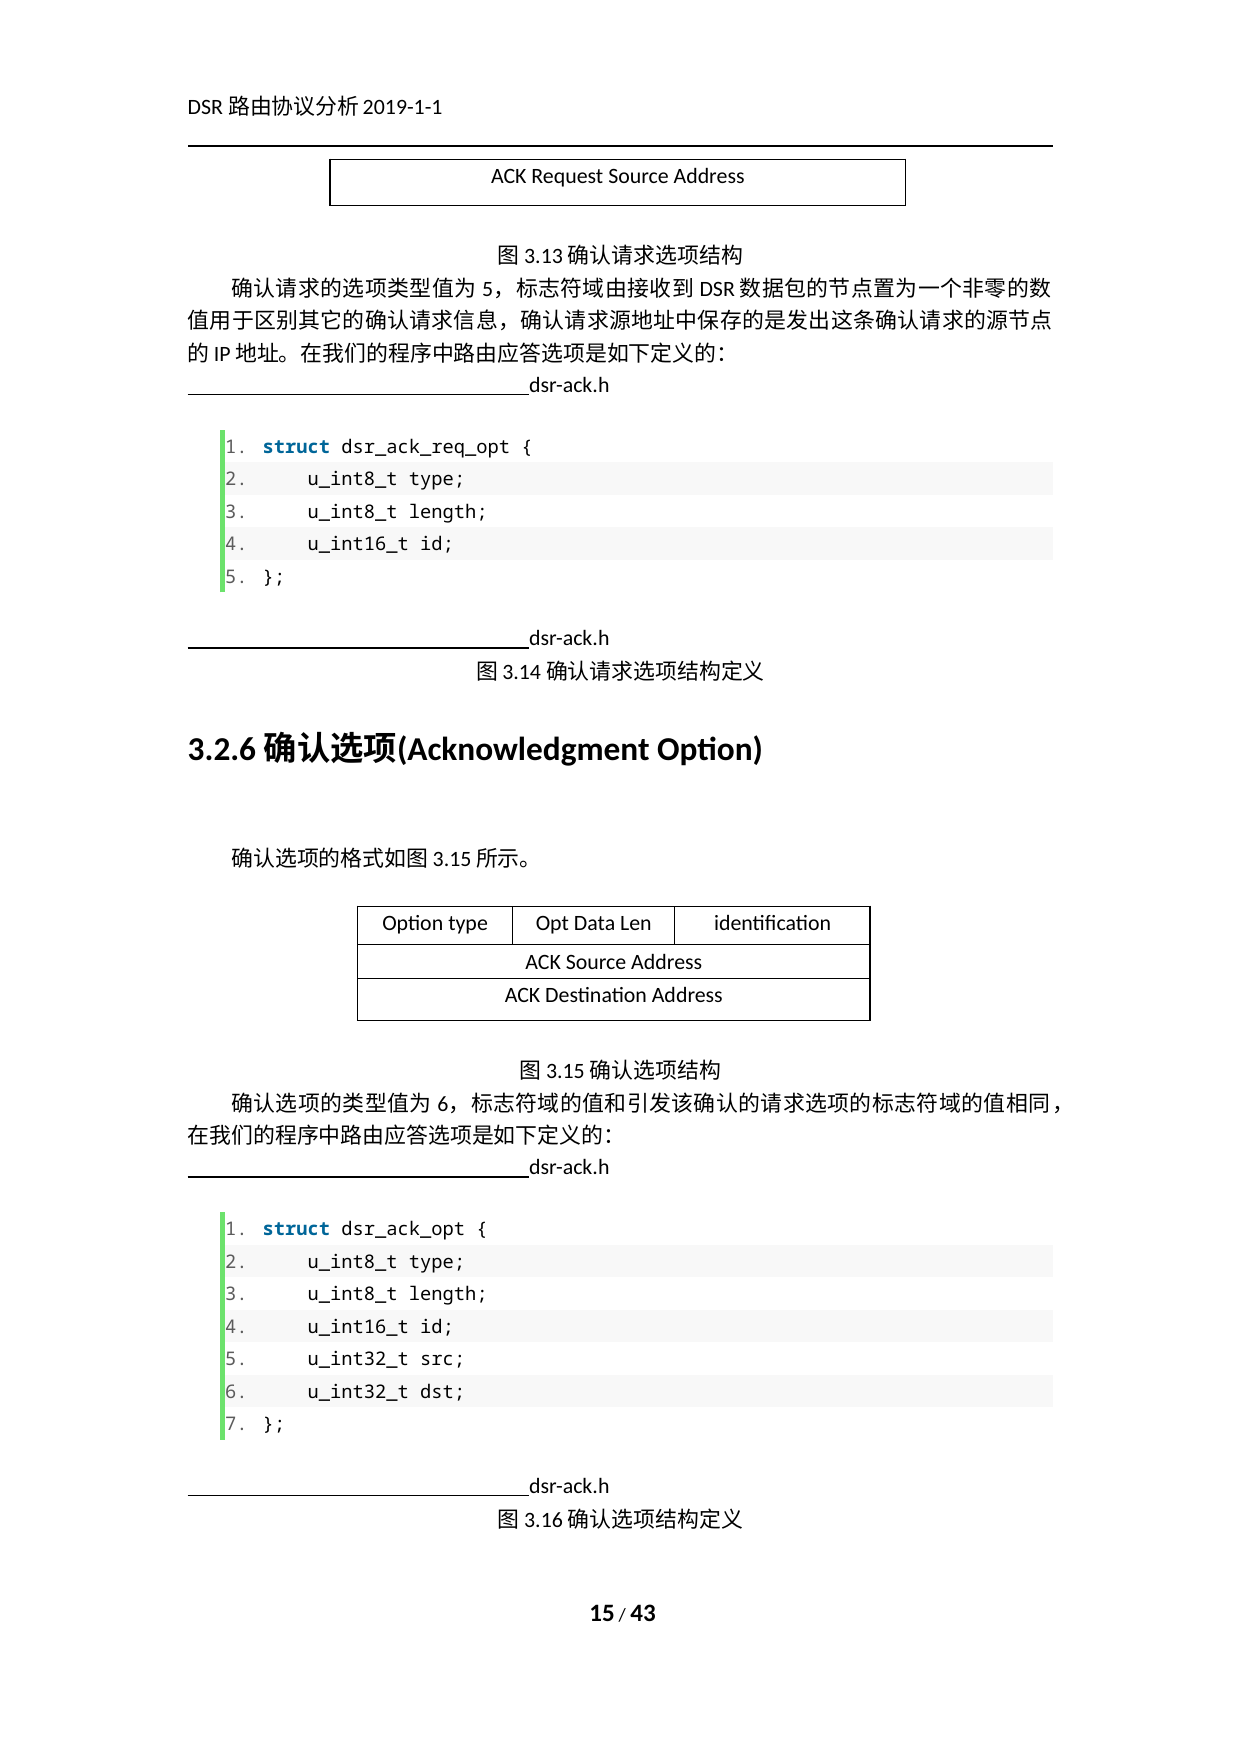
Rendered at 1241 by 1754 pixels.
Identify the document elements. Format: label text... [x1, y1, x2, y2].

text dsr-ack.h [187, 1469, 1053, 1501]
list u_int32_t dst; [225, 1375, 1053, 1407]
text dsr-ack.h [187, 368, 1053, 401]
text 图3.14 确认请求选项结构定义 [187, 654, 1053, 686]
text 确认选项的类型值为6，标志符域的值和引发该确认的请求选项的标志符域的值相同，在我们的程序中路由应答选项是如下定义的： [187, 1086, 1053, 1151]
text dsr-ack.h [187, 1151, 1053, 1183]
table_cell ACK Source Address [358, 945, 869, 977]
list u_int8_t type; [225, 1245, 1053, 1277]
table_cell ACK Destination Address [358, 979, 869, 1019]
list struct dsr_ack_opt { [225, 1212, 1053, 1245]
list u_int8_t length; [225, 1277, 1053, 1310]
text 确认选项的格式如图3.15所示。 [187, 841, 1053, 873]
list u_int16_t id; [225, 527, 1053, 560]
table_header Option type [358, 907, 512, 944]
list }; [225, 560, 1053, 592]
list u_int8_t type; [225, 462, 1053, 495]
table_header identification [675, 907, 869, 944]
table_header Opt Data Len [513, 907, 674, 944]
list struct dsr_ack_req_opt { [225, 430, 1053, 462]
subtitle 3.2.6 确认选项(Acknowledgment Option) [187, 713, 1053, 778]
table_cell ACK Request Source Address [331, 160, 905, 204]
text 确认请求的选项类型值为5，标志符域由接收到DSR数据包的节点置为一个非零的数值用于区别其它的确认请求信息，确认请求源地址中保存的是发出这条确认请求的源节点的IP地址。在我们的程序中路由应答选项是如下定义的： [187, 271, 1053, 368]
list u_int16_t id; [225, 1310, 1053, 1342]
text 图3.15 确认选项结构 [187, 1053, 1053, 1086]
list u_int32_t src; [225, 1342, 1053, 1375]
list }; [225, 1407, 1053, 1440]
text 图3.16 确认选项结构定义 [187, 1501, 1053, 1534]
text 图3.13 确认请求选项结构 [187, 238, 1053, 271]
text dsr-ack.h [187, 621, 1053, 654]
list u_int8_t length; [225, 495, 1053, 527]
